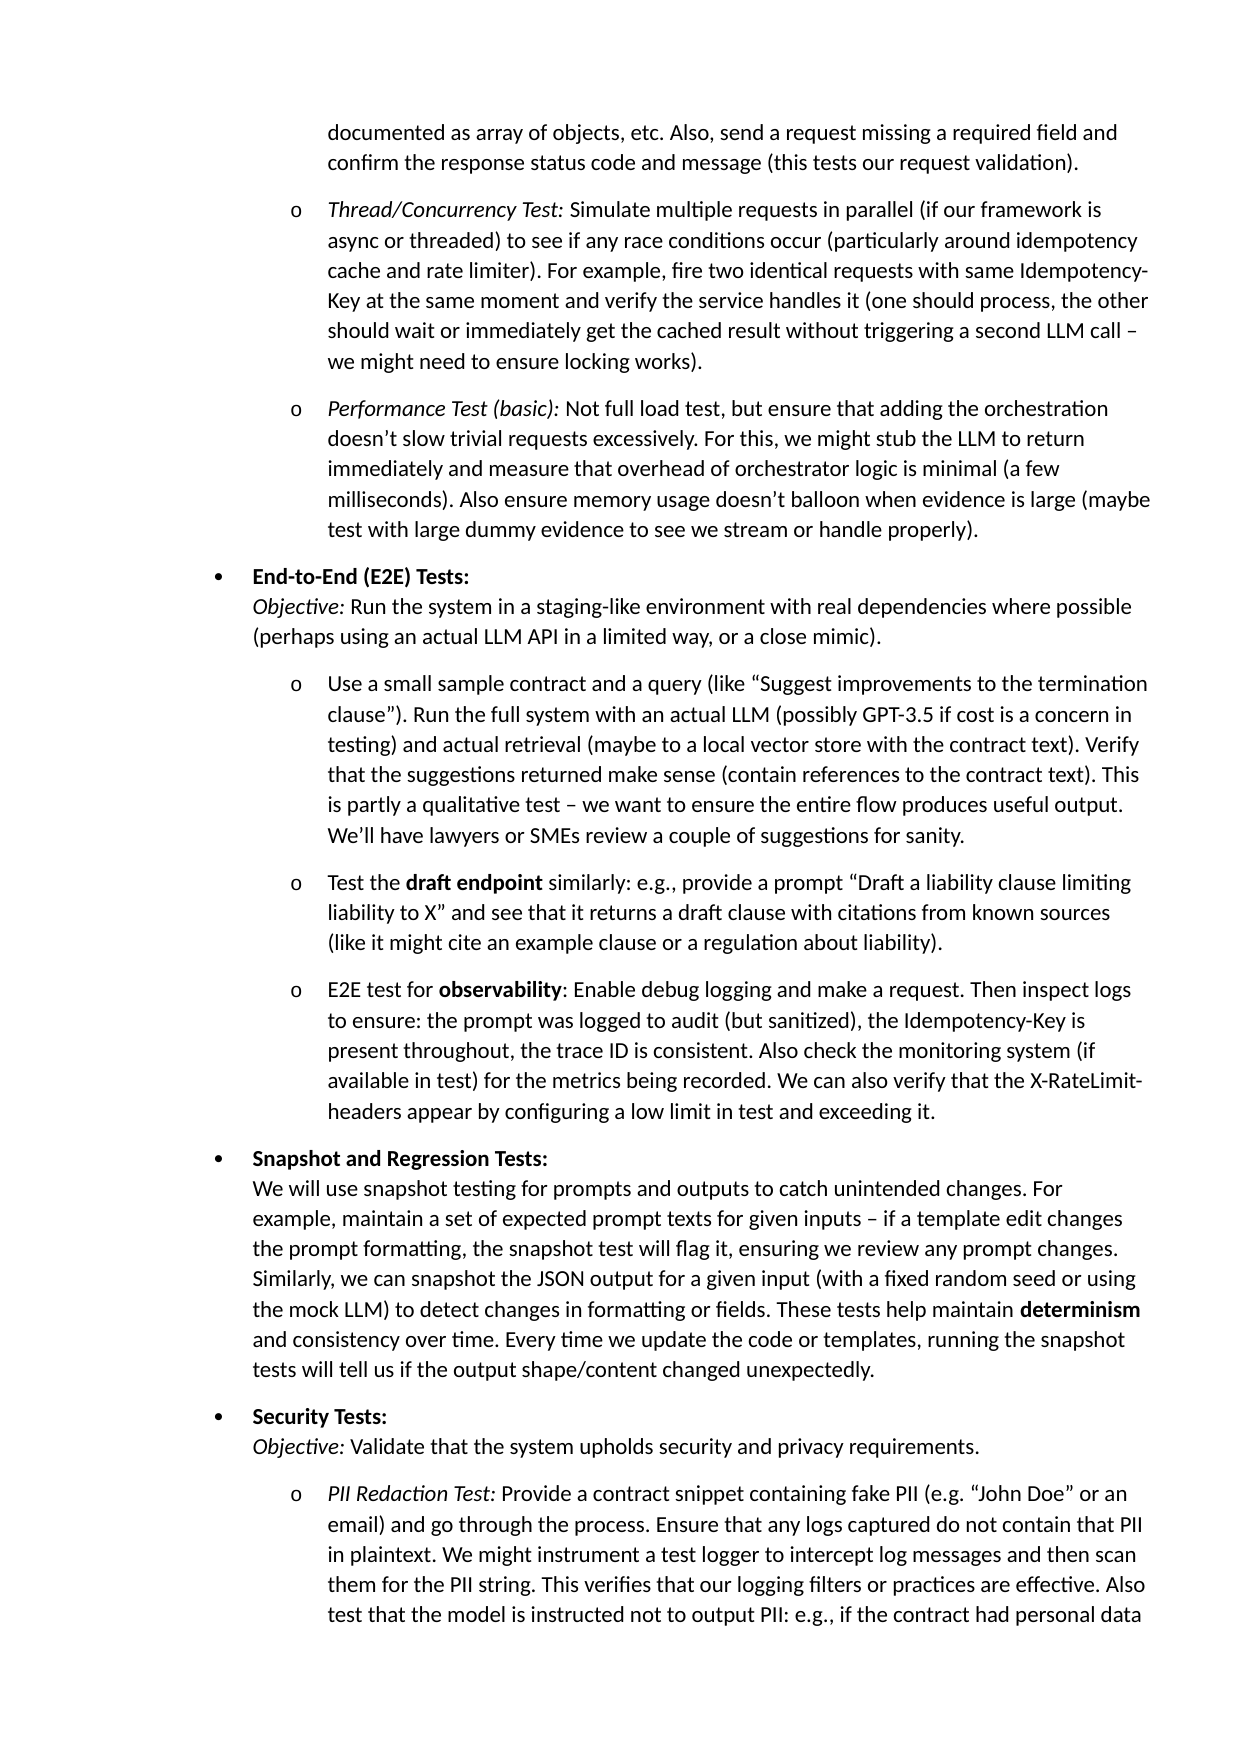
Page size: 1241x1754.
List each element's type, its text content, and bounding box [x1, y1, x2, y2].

list Use a small sample contract and a query (like “Suggest improvements to the termination clause”). Run the full system with an actual LLM (possibly GPT-3.5 if cost is a concern in testing) and actual retrieval (maybe to a local vector store with the contract text). Verify that the suggestions returned make sense (contain references to the contract text). This is partly a qualitative test – we want to ensure the entire flow produces useful output. We’ll have lawyers or SMEs review a couple of suggestions for sanity. [290, 669, 1152, 849]
list Snapshot and Regression Tests: We will use snapshot testing for prompts and outputs to catch unintended changes. For example, maintain a set of expected prompt texts for given inputs – if a template edit changes the prompt formatting, the snapshot test will flag it, ensuring we review any prompt changes. Similarly, we can snapshot the JSON output for a given input (with a fixed random seed or using the mock LLM) to detect changes in formatting or fields. These tests help maintain determinism and consistency over time. Every time we update the code or templates, running the snapshot tests will tell us if the output shape/content changed unexpectedly. [215, 1144, 1152, 1383]
list Thread/Concurrency Test: Simulate multiple requests in parallel (if our framework is async or threaded) to see if any race conditions occur (particularly around idempotency cache and rate limiter). For example, fire two identical requests with same Idempotency-Key at the same moment and verify the service handles it (one should process, the other should wait or immediately get the cached result without triggering a second LLM call – we might need to ensure locking works). [290, 195, 1152, 375]
list Security Tests: Objective: Validate that the system upholds security and privacy requirements. [215, 1402, 1152, 1460]
list Test the draft endpoint similarly: e.g., provide a prompt “Draft a liability clause limiting liability to X” and see that it returns a draft clause with citations from known sources (like it might cite an example clause or a regulation about liability). [290, 868, 1152, 957]
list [290, 1479, 1152, 1628]
list Performance Test (basic): Not full load test, but ensure that adding the orchestration doesn’t slow trivial requests excessively. For this, we might stub the LLM to return immediately and measure that overhead of orchestrator logic is minimal (a few milliseconds). Also ensure memory usage doesn’t balloon when evidence is large (maybe test with large dummy evidence to see we stream or handle properly). [290, 394, 1152, 543]
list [290, 118, 1152, 176]
list E2E test for observability: Enable debug logging and make a request. Then inspect logs to ensure: the prompt was logged to audit (but sanitized), the Idempotency-Key is present throughout, the trace ID is consistent. Also check the monitoring system (if available in test) for the metrics being recorded. We can also verify that the X-RateLimit- headers appear by configuring a low limit in test and exceeding it. [290, 975, 1152, 1125]
list End-to-End (E2E) Tests: Objective: Run the system in a staging-like environment with real dependencies where possible (perhaps using an actual LLM API in a limited way, or a close mimic). [215, 562, 1152, 650]
